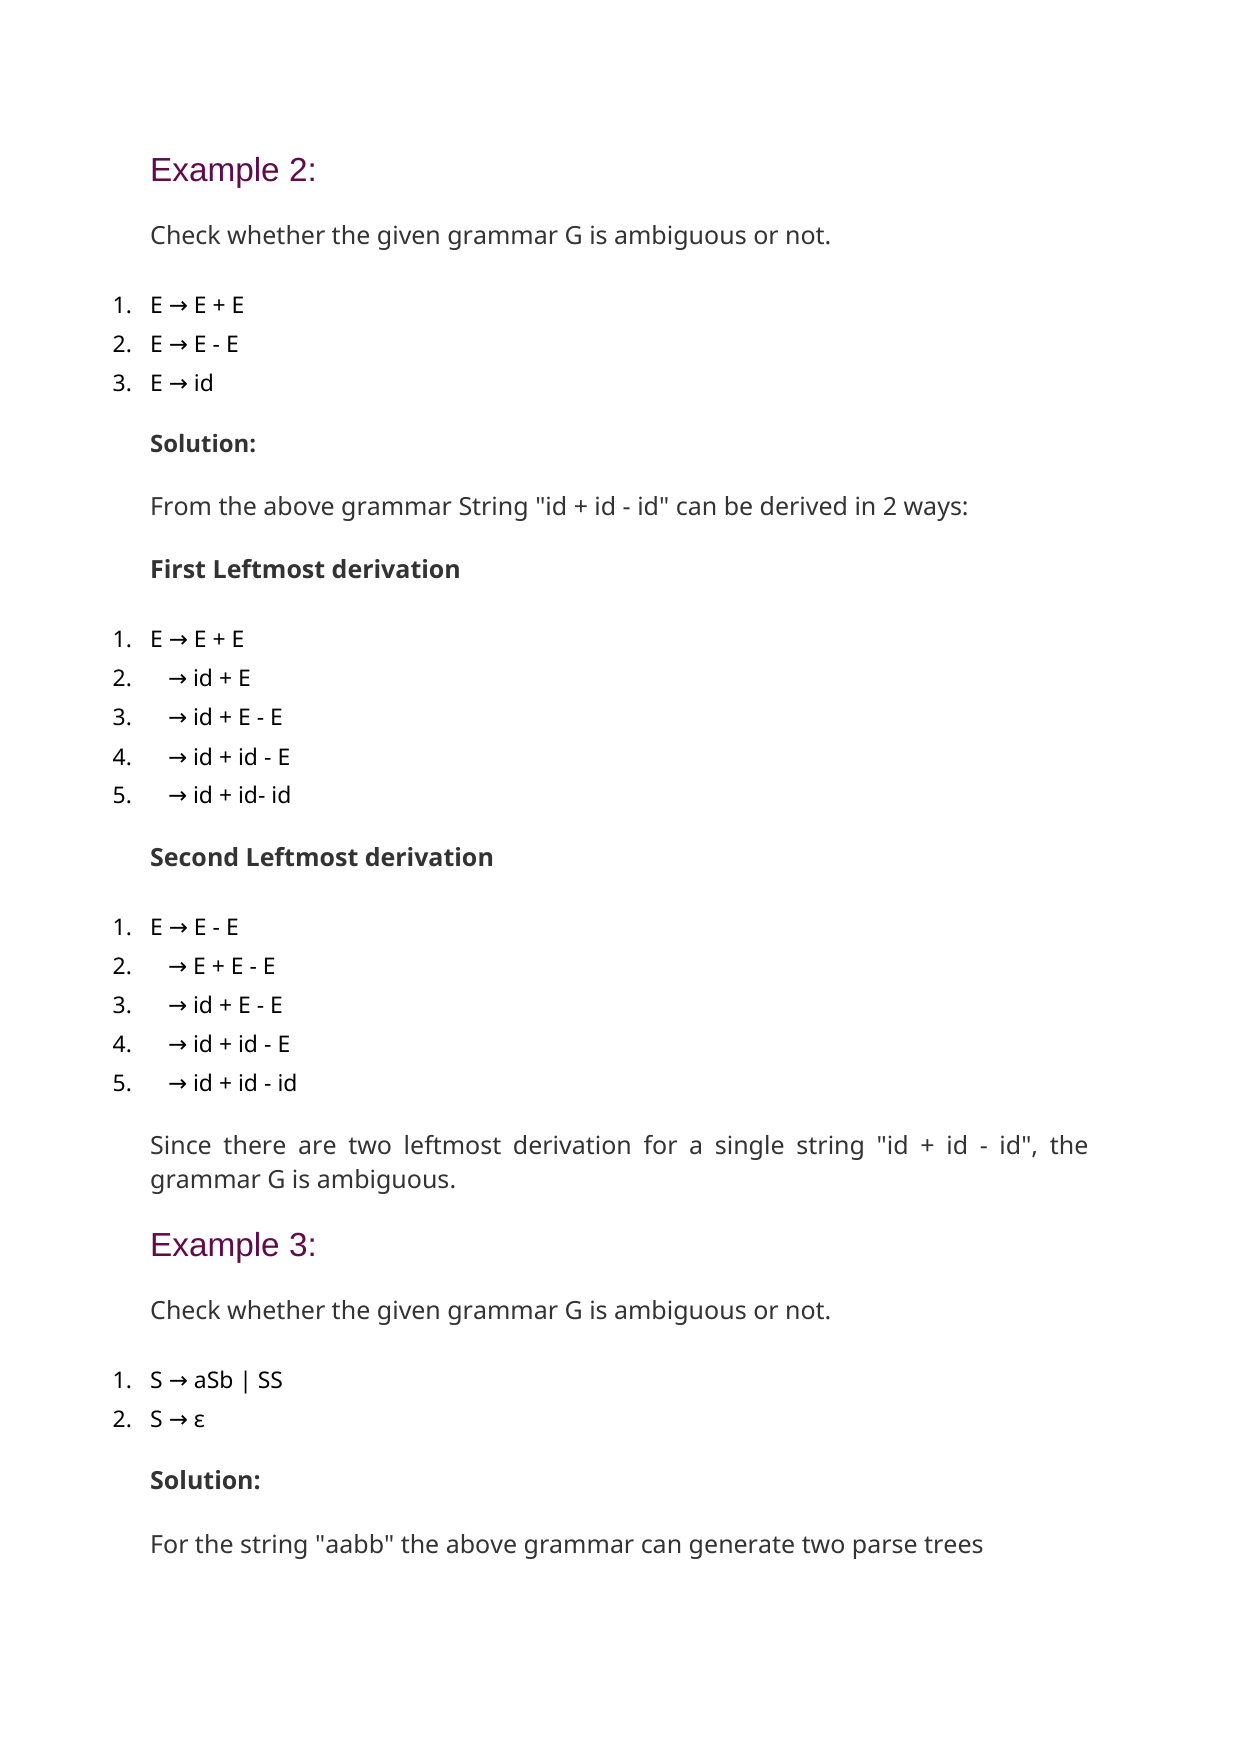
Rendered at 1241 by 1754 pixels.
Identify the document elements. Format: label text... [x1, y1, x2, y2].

list → id + E - E [112, 981, 1090, 1020]
list E → E - E [112, 903, 1090, 942]
list E → id [112, 359, 1090, 398]
text Check whether the given grammar G is ambiguous or not. [150, 218, 1090, 252]
list → E + E - E [112, 942, 1090, 981]
list S → ε [112, 1395, 1090, 1434]
text From the above grammar String "id + id - id" can be derived in 2 ways: [150, 489, 1090, 523]
list E → E + E [112, 615, 1090, 654]
subtitle Example 3: [150, 1225, 1090, 1263]
subtitle Example 2: [150, 150, 1090, 188]
list S → aSb | SS [112, 1356, 1090, 1395]
list → id + E - E [112, 693, 1090, 733]
text Solution: [150, 1463, 1090, 1497]
text Solution: [150, 427, 1090, 460]
list → id + id - E [112, 1020, 1090, 1059]
list E → E + E [112, 281, 1090, 320]
list → id + id - E [112, 733, 1090, 772]
text Second Leftmost derivation [150, 840, 1090, 874]
text Check whether the given grammar G is ambiguous or not. [150, 1292, 1090, 1327]
list → id + id - id [112, 1059, 1090, 1098]
text Since there are two leftmost derivation for a single string "id + id - id", the grammar G is ambiguous. [150, 1128, 1090, 1196]
list E → E - E [112, 320, 1090, 359]
list → id + E [112, 654, 1090, 693]
text For the string "aabb" the above grammar can generate two parse trees [150, 1526, 1090, 1560]
text First Leftmost derivation [150, 552, 1090, 586]
list → id + id- id [112, 772, 1090, 811]
